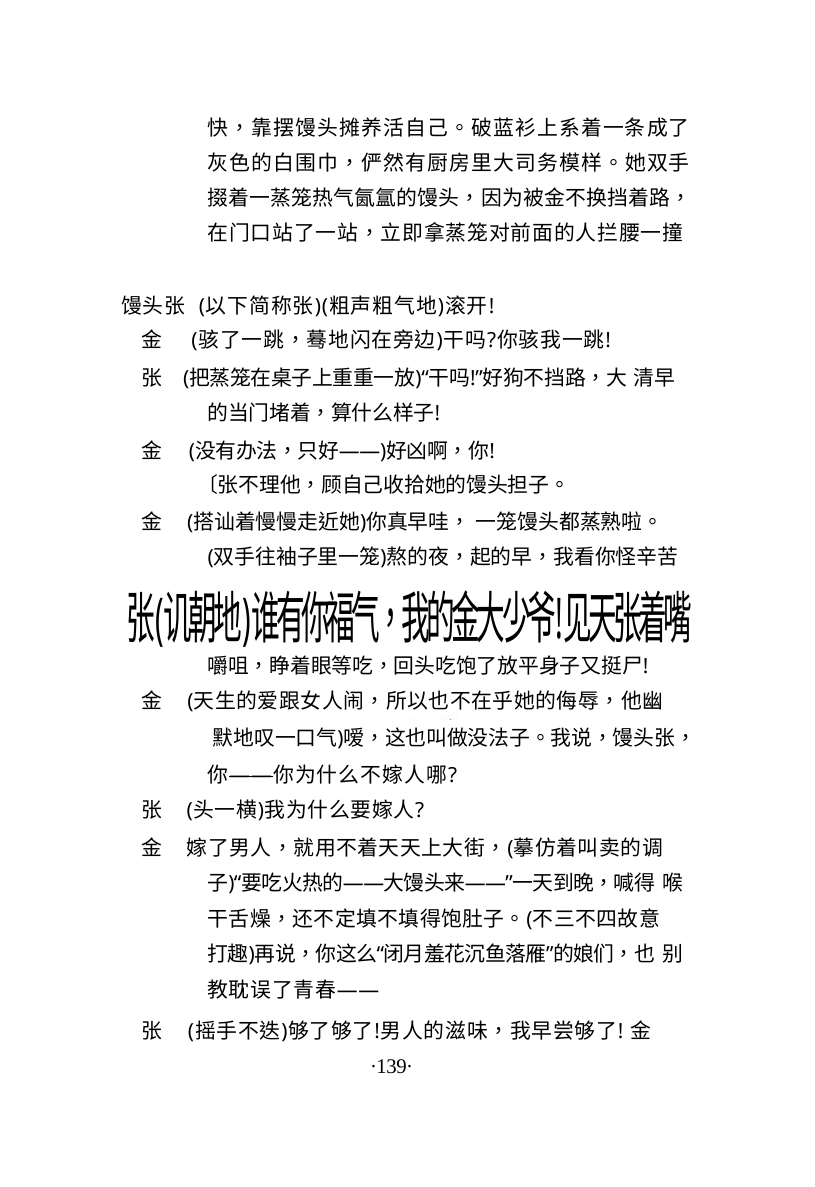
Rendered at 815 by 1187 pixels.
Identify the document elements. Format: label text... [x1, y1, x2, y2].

text 默地叹一口气)嗳，这也叫做没法子。我说，馒头张， [121, 724, 696, 750]
text 嚼咀，睁着眼等吃，回头吃饱了放平身子又挺尸! [207, 653, 696, 678]
text 张 (把蒸笼在桌子上重重一放)“干吗!”好狗不挡路，大 清早的当门堵着，算什么样子! [142, 363, 686, 426]
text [142, 1016, 663, 1044]
text 〔张不理他，顾自己收拾她的馒头担子。 [197, 472, 696, 498]
text 金 嫁了男人，就用不着天天上大街，(摹仿着叫卖的调 子)“要吃火热的——大馒头来——”一天到晚，喊得 喉干舌燥，还不定填不填得饱肚子。(不三不四故意 打趣)再说，你这么“闭月羞花沉鱼落雁”的娘们，也 别教耽误了青春—— [142, 833, 687, 1003]
text 馒头张 (以下简称张)(粗声粗气地)滚开! [121, 293, 696, 319]
text 你——你为什么不嫁人哪? 张 (头一横)我为什么要嫁人? [142, 760, 460, 824]
text 张(讥朝地)谁有你福气，我的金大少爷!见天张着嘴 [121, 582, 696, 652]
text 金 (没有办法，只好——)好凶啊，你! [142, 438, 696, 463]
text 金 (天生的爱跟女人闹，所以也不在乎她的侮辱，他幽 [142, 688, 696, 714]
picture [143, 713, 460, 720]
text 金 (骇了一跳，蓦地闪在旁边)干吗?你骇我一跳! [142, 326, 696, 352]
text 金 (搭讪着慢慢走近她)你真早哇， 一笼馒头都蒸熟啦。 (双手往袖子里一笼)熬的夜，起的早，我看你怪辛苦 [142, 507, 692, 570]
text 快，靠摆馒头摊养活自己。破蓝衫上系着一条成了 灰色的白围巾，俨然有厨房里大司务模样。她双手 掇着一蒸笼热气氤氲的馒头，因为被金不换挡着路， 在门口站了一站，立即拿蒸笼对前面的人拦腰一撞 [207, 113, 692, 246]
